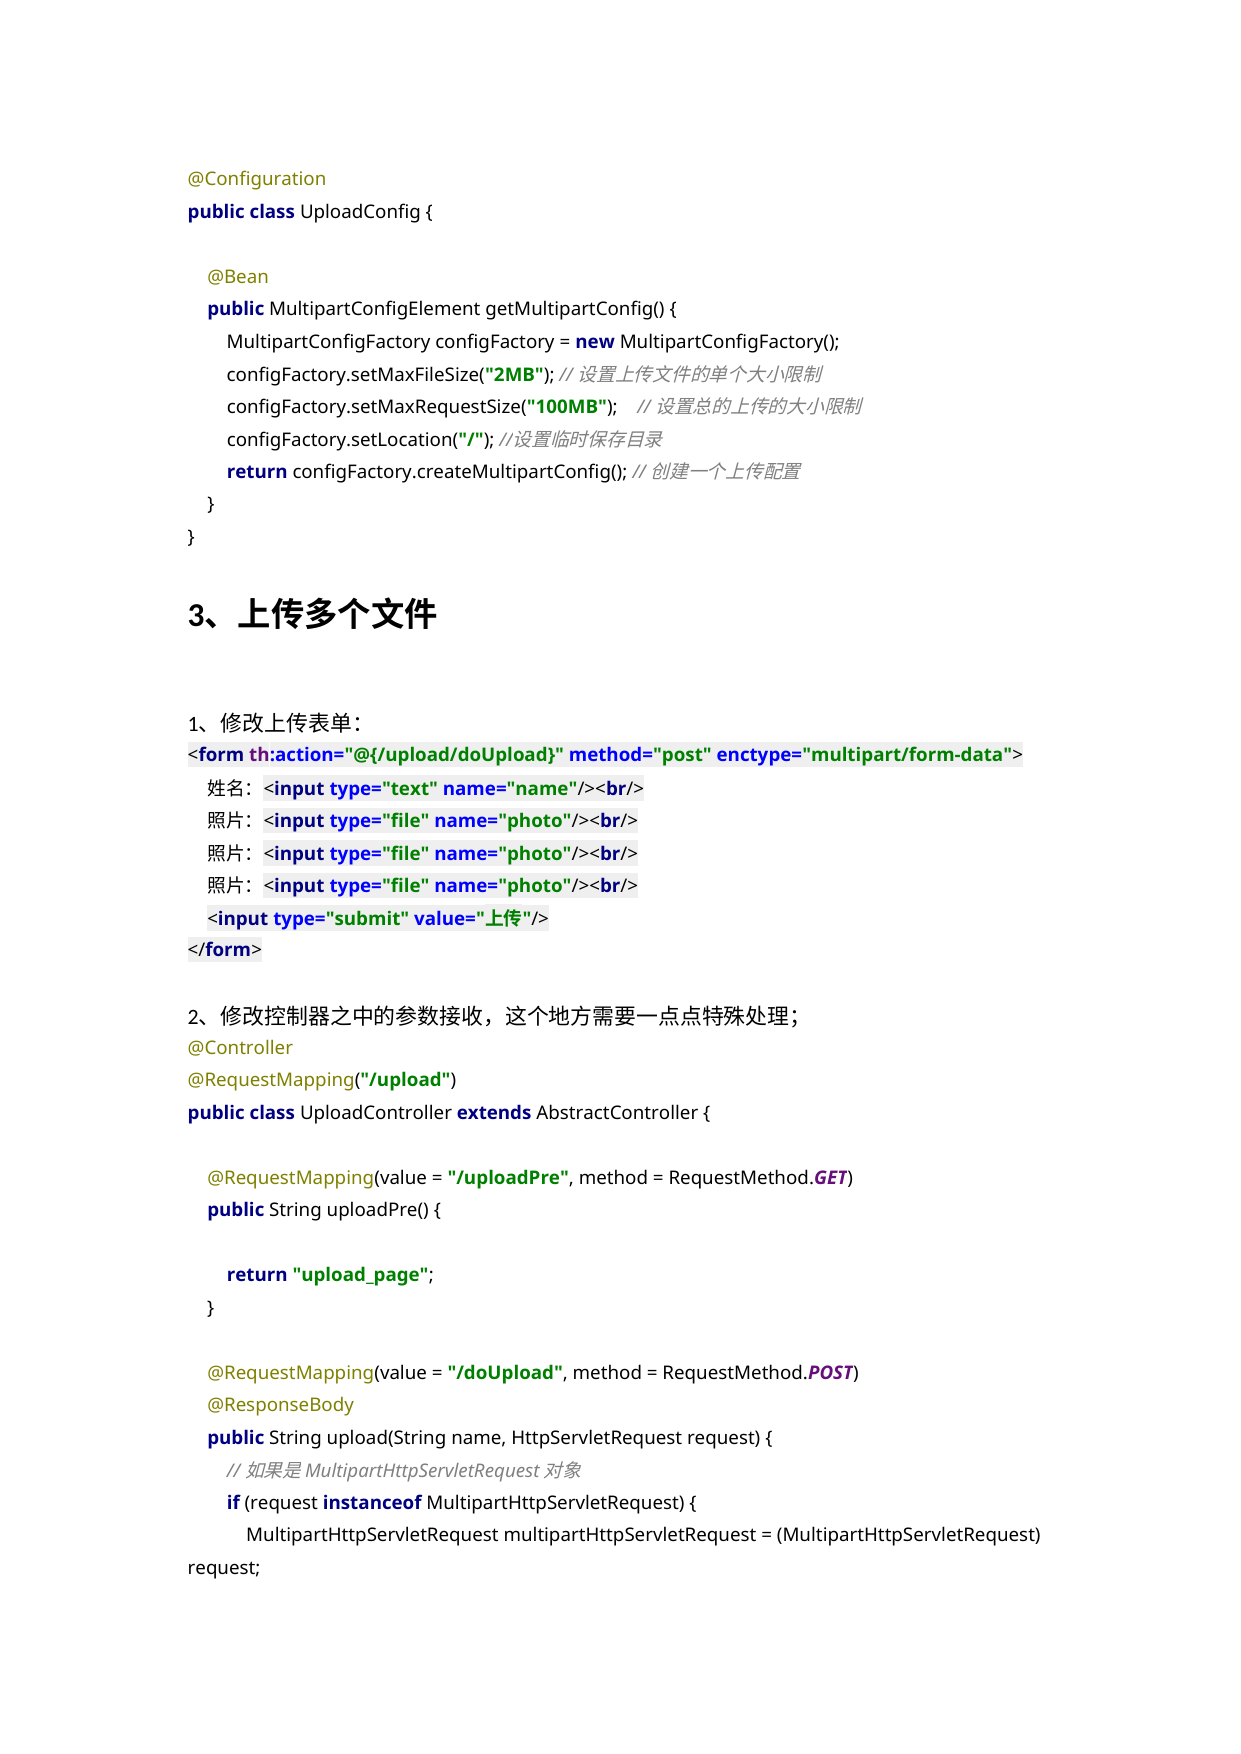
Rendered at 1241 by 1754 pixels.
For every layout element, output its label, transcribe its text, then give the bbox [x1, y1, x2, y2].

text <form th:action="@{/upload/doUpload}" method="post" enctype="multipart/form-data"> 姓名：<input type="text" name="name"/><br/> 照片：<input type="file" name="photo"/><br/> 照片：<input type="file" name="photo"/><br/> 照片：<input type="file" name="photo"/><br/> <input type="submit" value="上传"/> </form> [187, 738, 1053, 966]
list 修改控制器之中的参数接收，这个地方需要一点点特殊处理； [187, 998, 1053, 1031]
subtitle 上传多个文件 [187, 579, 1053, 644]
list 修改上传表单： [187, 706, 1053, 738]
text @Configuration public class UploadConfig { @Bean public MultipartConfigElement getMultipartConfig() { MultipartConfigFactory configFactory = new MultipartConfigFactory(); configFactory.setMaxFileSize("2MB"); // 设置上传文件的单个大小限制 configFactory.setMaxRequestSize("100MB"); // 设置总的上传的大小限制 configFactory.setLocation("/"); //设置临时保存目录 return configFactory.createMultipartConfig(); // 创建一个上传配置 } } [187, 162, 1053, 552]
